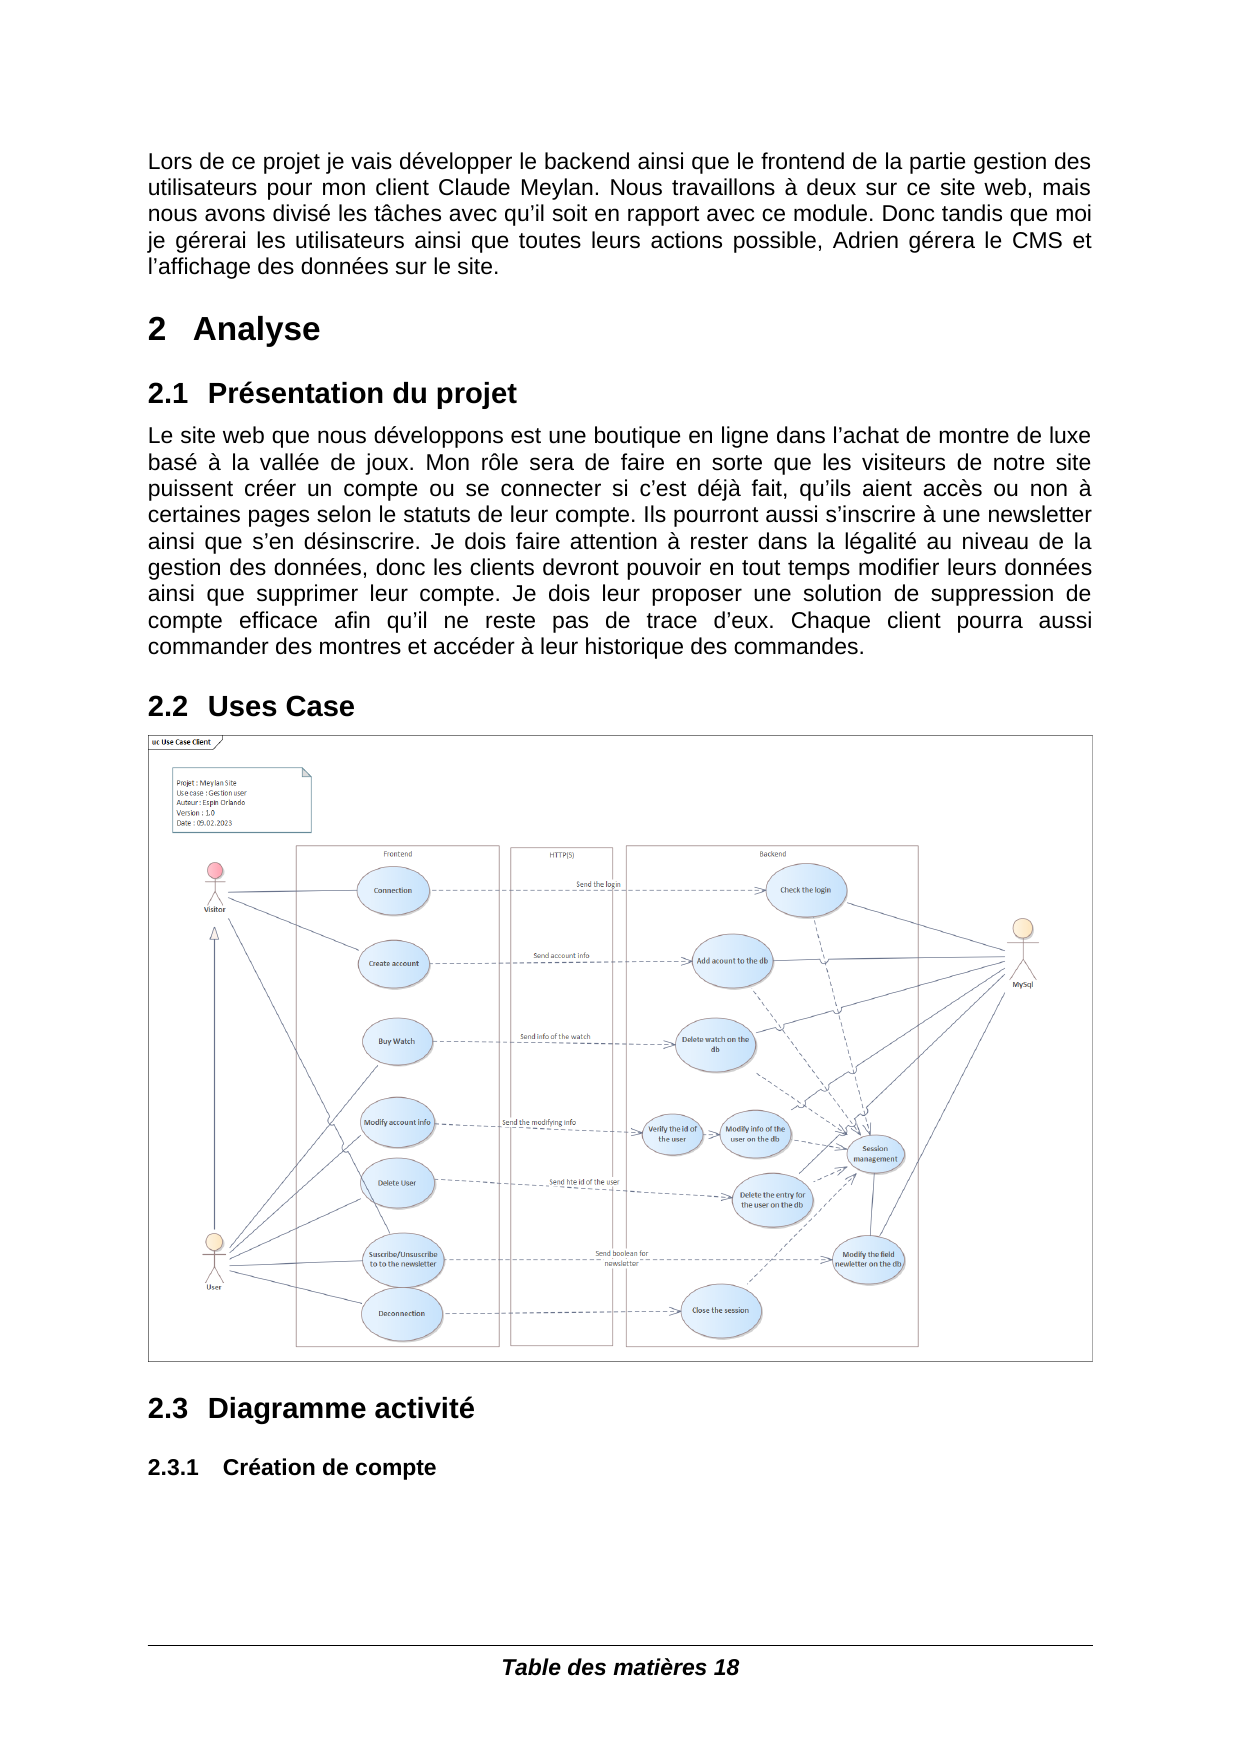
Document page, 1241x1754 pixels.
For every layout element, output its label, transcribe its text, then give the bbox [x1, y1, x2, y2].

text Lors de ce projet je vais développer le backend ainsi que le frontend de la partie gestion des utilisateurs pour mon client Claude Meylan. Nous travaillons à deux sur ce site web, mais nous avons divisé les tâches avec qu’il soit en rapport avec ce module. Donc tandis que moi je gérerai les utilisateurs ainsi que toutes leurs actions possible, Adrien gérera le CMS et l’affichage des données sur le site. [148, 148, 1093, 279]
text Le site web que nous développons est une boutique en ligne dans l’achat de montre de luxe basé à la vallée de joux. Mon rôle sera de faire en sorte que les visiteurs de notre site puissent créer un compte ou se connecter si c’est déjà fait, qu’ils aient accès ou non à certaines pages selon le statuts de leur compte. Ils pourront aussi s’inscrire à une newsletter ainsi que s’en désinscrire. Je dois faire attention à rester dans la légalité au niveau de la gestion des données, donc les clients devront pouvoir en tout temps modifier leurs données ainsi que supprimer leur compte. Je dois leur proposer une solution de suppression de compte efficace afin qu’il ne reste pas de trace d’eux. Chaque client pourra aussi commander des montres et accéder à leur historique des commandes. [148, 422, 1093, 659]
subtitle Création de compte [148, 1453, 1093, 1480]
subtitle Présentation du projet [148, 376, 1093, 410]
subtitle Diagramme activité [148, 1391, 1093, 1424]
picture [147, 734, 1093, 1362]
subtitle Analyse [148, 308, 1093, 347]
subtitle Uses Case [148, 688, 1093, 722]
